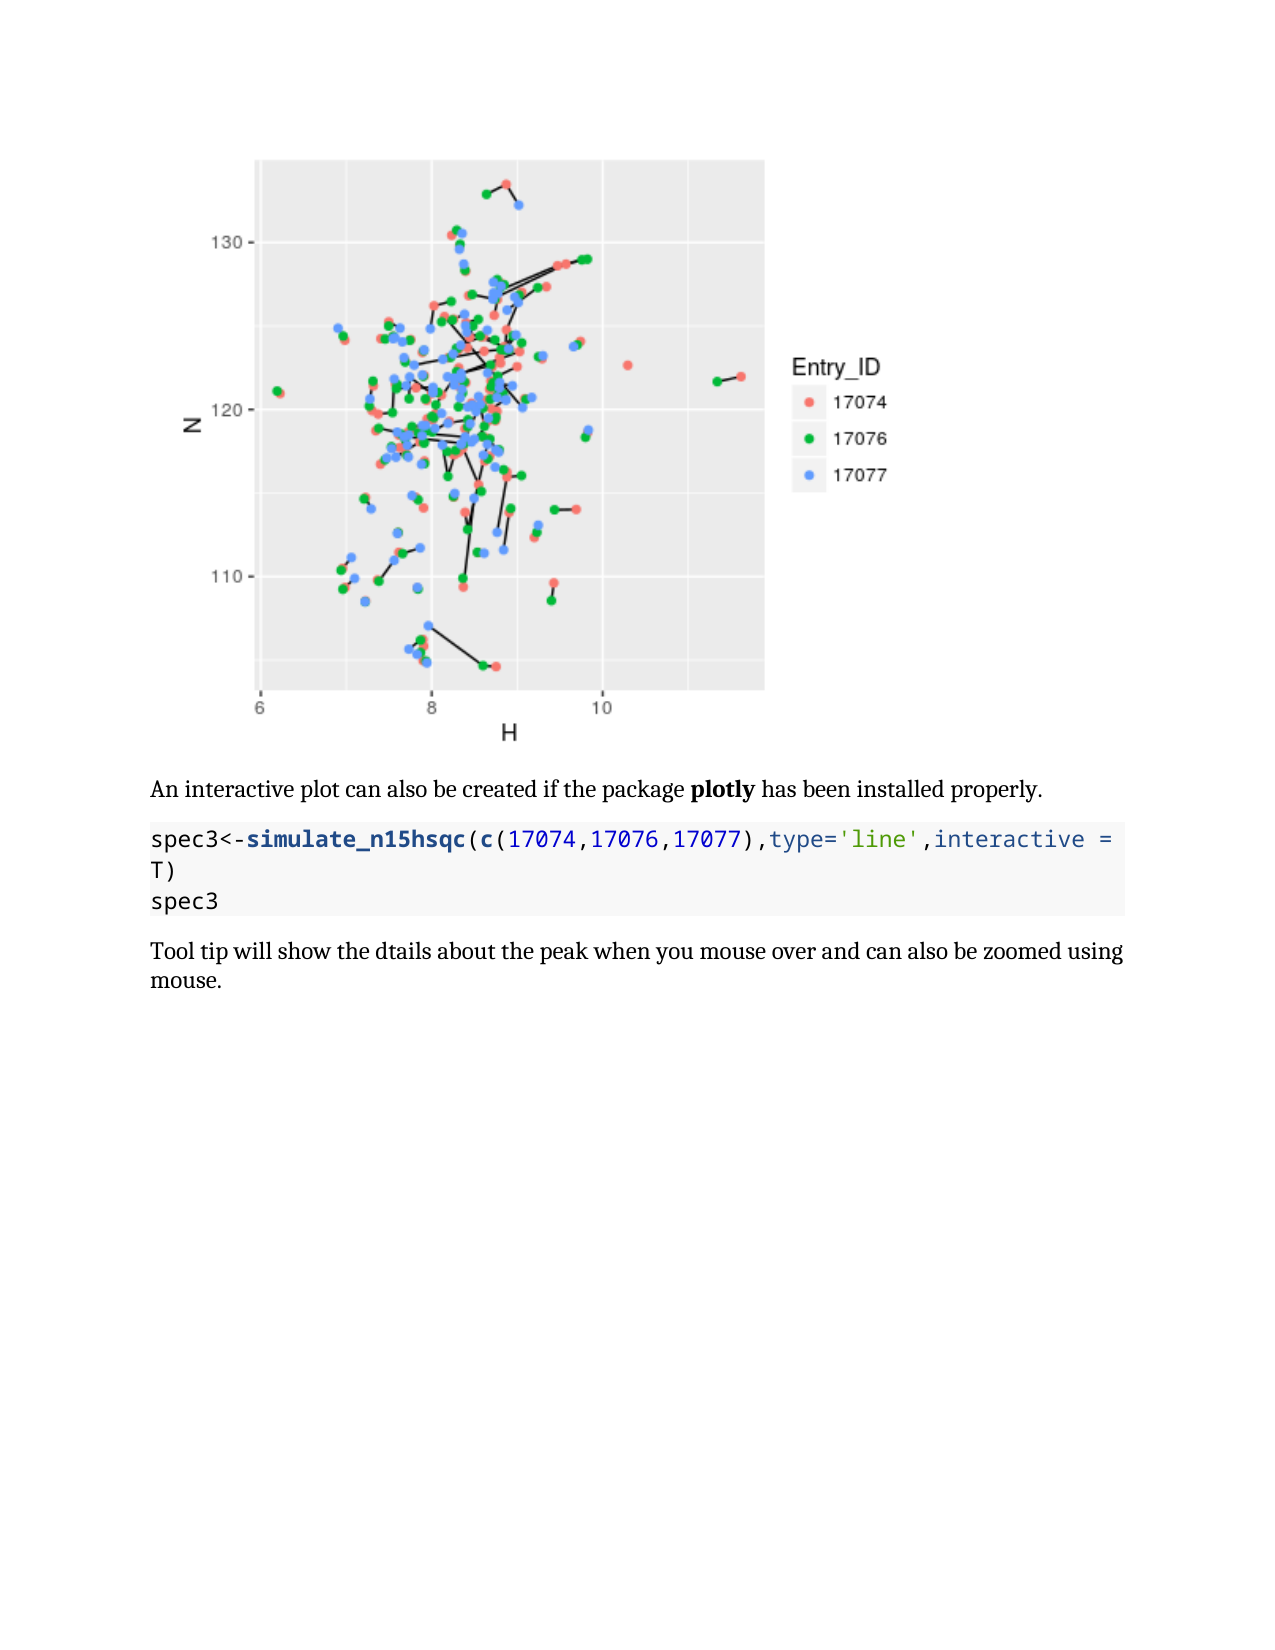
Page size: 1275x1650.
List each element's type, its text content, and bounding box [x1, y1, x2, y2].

text An interactive plot can also be created if the package plotly has been installed properly. [150, 775, 1125, 804]
text spec3<-simulate_n15hsqc(c(17074,17076,17077),type='line',interactive = T) spec3 [150, 822, 1125, 916]
picture [168, 150, 925, 757]
text Tool tip will show the dtails about the peak when you mouse over and can also be zoomed using mouse. [150, 937, 1125, 994]
